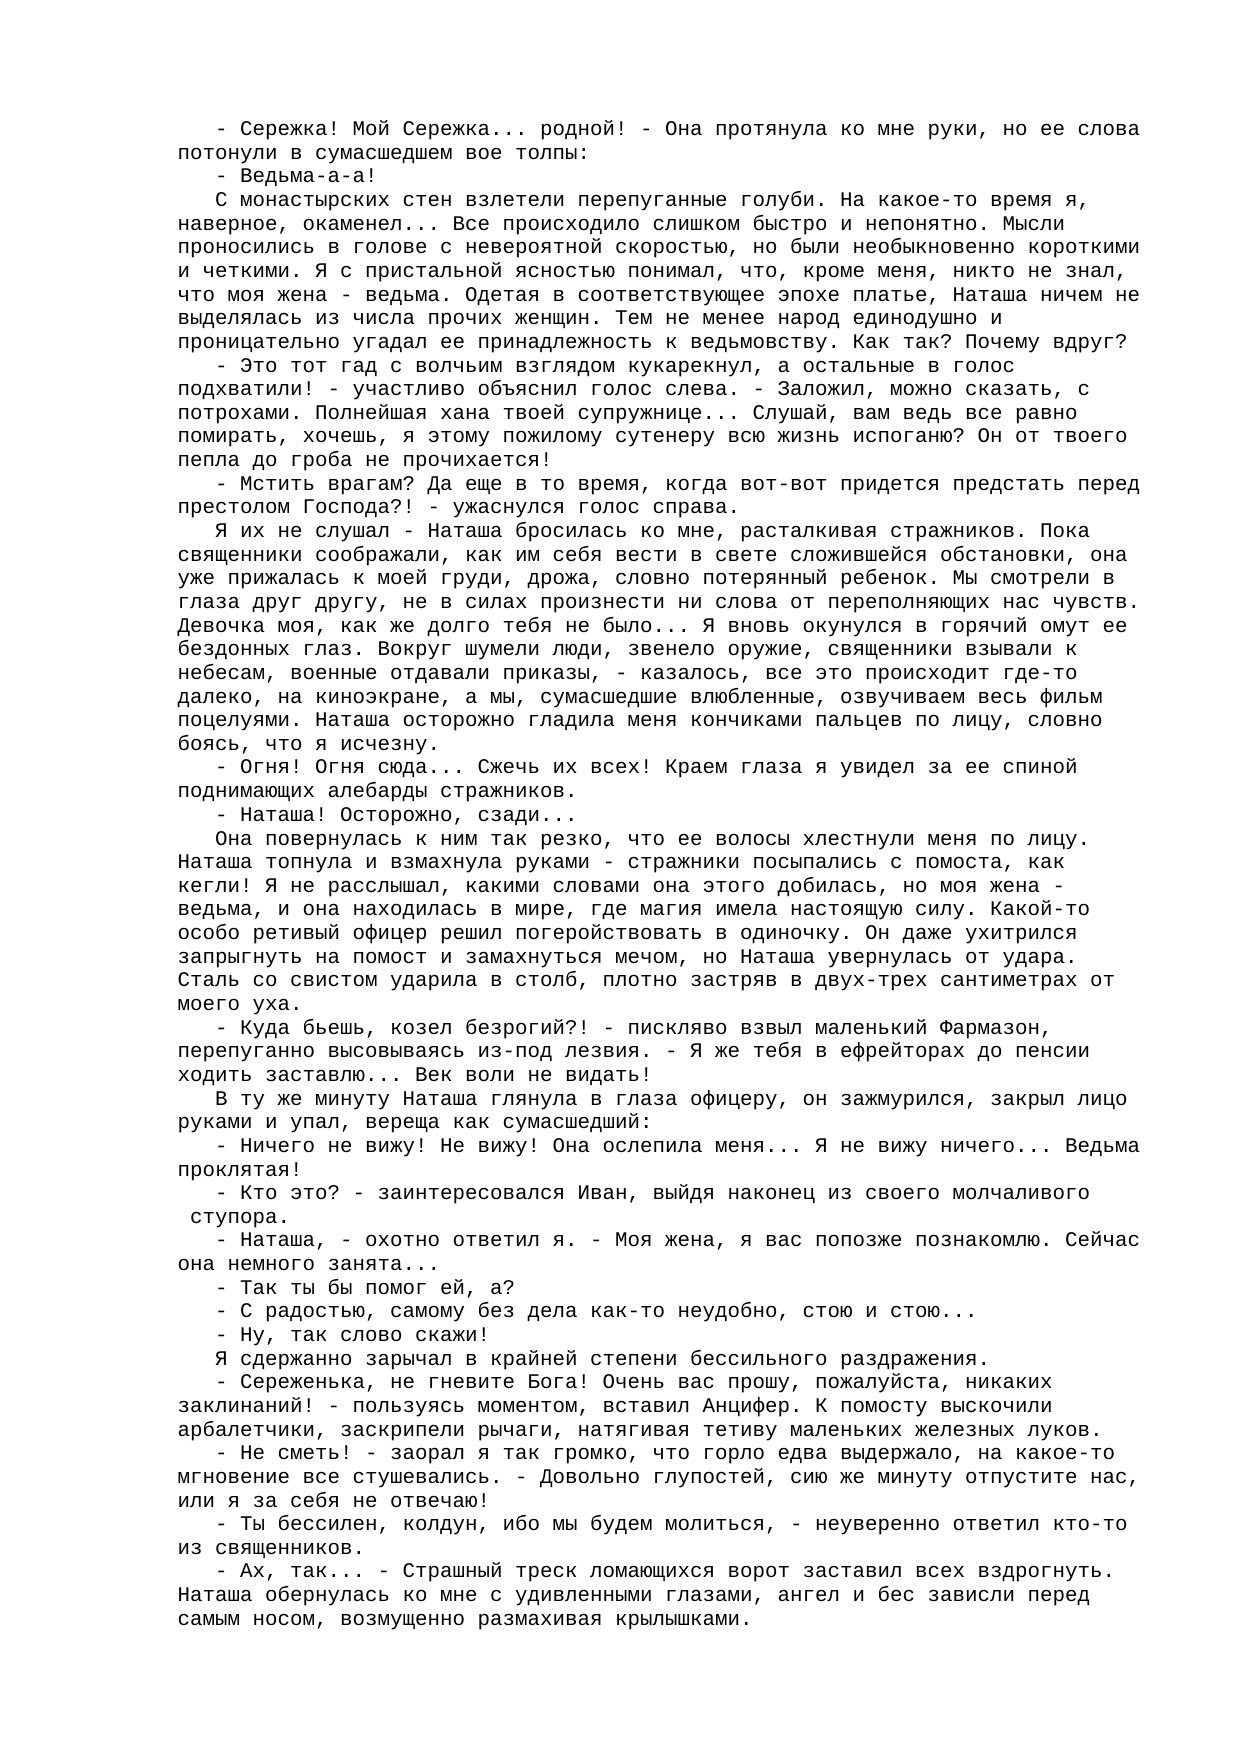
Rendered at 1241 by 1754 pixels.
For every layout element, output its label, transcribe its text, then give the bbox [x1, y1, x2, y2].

text - Наташа! Осторожно, сзади... [177, 804, 1152, 827]
text - Кто это? - заинтересовался Иван, выйдя наконец из своего молчаливого [177, 1182, 1152, 1206]
text Я их не слушал - Наташа бросилась ко мне, расталкивая стражников. Пока священники соображали, как им себя вести в свете сложившейся обстановки, она уже прижалась к моей груди, дрожа, словно потерянный ребенок. Мы смотрели в глаза друг другу, не в силах произнести ни слова от переполняющих нас чувств. Девочка моя, как же долго тебя не было... Я вновь окунулся в горячий омут ее бездонных глаз. Вокруг шумели люди, звенело оружие, священники взывали к небесам, военные отдавали приказы, - казалось, все это происходит где-то далеко, на киноэкране, а мы, сумасшедшие влюбленные, озвучиваем весь фильм поцелуями. Наташа осторожно гладила меня кончиками пальцев по лицу, словно боясь, что я исчезну. [177, 520, 1152, 757]
text - Ведьма-а-а! [177, 165, 1152, 189]
text - Так ты бы помог ей, а? [177, 1277, 1152, 1300]
text - Куда бьешь, козел безрогий?! - пискляво взвыл маленький Фармазон, перепуганно высовываясь из-под лезвия. - Я же тебя в ефрейторах до пенсии ходить заставлю... Век воли не видать! [177, 1017, 1152, 1088]
text - С радостью, самому без дела как-то неудобно, стою и стою... [177, 1300, 1152, 1324]
text - Ах, так... - Страшный треск ломающихся ворот заставил всех вздрогнуть. Наташа обернулась ко мне с удивленными глазами, ангел и бес зависли перед самым носом, возмущенно размахивая крылышками. [177, 1561, 1152, 1631]
text - Огня! Огня сюда... Сжечь их всех! Краем глаза я увидел за ее спиной поднимающих алебарды стражников. [177, 757, 1152, 804]
text - Сереженька, не гневите Бога! Очень вас прошу, пожалуйста, никаких заклинаний! - пользуясь моментом, вставил Анцифер. К помосту выскочили арбалетчики, заскрипели рычаги, натягивая тетиву маленьких железных луков. [177, 1371, 1152, 1442]
text ступора. [177, 1206, 1152, 1229]
text С монастырских стен взлетели перепуганные голуби. На какое-то время я, наверное, окаменел... Все происходило слишком быстро и непонятно. Мысли проносились в голове с невероятной скоростью, но были необыкновенно короткими и четкими. Я с пристальной ясностью понимал, что, кроме меня, никто не знал, что моя жена - ведьма. Одетая в соответствующее эпохе платье, Наташа ничем не выделялась из числа прочих женщин. Тем не менее народ единодушно и проницательно угадал ее принадлежность к ведьмовству. Как так? Почему вдруг? [177, 189, 1152, 354]
text - Не сметь! - заорал я так громко, что горло едва выдержало, на какое-то мгновение все стушевались. - Довольно глупостей, сию же минуту отпустите нас, или я за себя не отвечаю! [177, 1442, 1152, 1513]
text - Ну, так слово скажи! [177, 1324, 1152, 1348]
text - Мстить врагам? Да еще в то время, когда вот-вот придется предстать перед престолом Господа?! - ужаснулся голос справа. [177, 473, 1152, 520]
text - Ничего не вижу! Не вижу! Она ослепила меня... Я не вижу ничего... Ведьма проклятая! [177, 1135, 1152, 1182]
text В ту же минуту Наташа глянула в глаза офицеру, он зажмурился, закрыл лицо руками и упал, вереща как сумасшедший: [177, 1088, 1152, 1135]
text Она повернулась к ним так резко, что ее волосы хлестнули меня по лицу. Наташа топнула и взмахнула руками - стражники посыпались с помоста, как кегли! Я не расслышал, какими словами она этого добилась, но моя жена - ведьма, и она находилась в мире, где магия имела настоящую силу. Какой-то особо ретивый офицер решил погеройствовать в одиночку. Он даже ухитрился запрыгнуть на помост и замахнуться мечом, но Наташа увернулась от удара. Сталь со свистом ударила в столб, плотно застряв в двух-трех сантиметрах от моего уха. [177, 827, 1152, 1017]
text - Это тот гад с волчьим взглядом кукарекнул, а остальные в голос подхватили! - участливо объяснил голос слева. - Заложил, можно сказать, с потрохами. Полнейшая хана твоей супружнице... Слушай, вам ведь все равно помирать, хочешь, я этому пожилому сутенеру всю жизнь испоганю? Он от твоего пепла до гроба не прочихается! [177, 354, 1152, 473]
text - Сережка! Мой Сережка... родной! - Она протянула ко мне руки, но ее слова потонули в сумасшедшем вое толпы: [177, 118, 1152, 165]
text - Наташа, - охотно ответил я. - Моя жена, я вас попозже познакомлю. Сейчас она немного занята... [177, 1229, 1152, 1277]
text Я сдержанно зарычал в крайней степени бессильного раздражения. [177, 1348, 1152, 1371]
text - Ты бессилен, колдун, ибо мы будем молиться, - неуверенно ответил кто-то из священников. [177, 1513, 1152, 1561]
